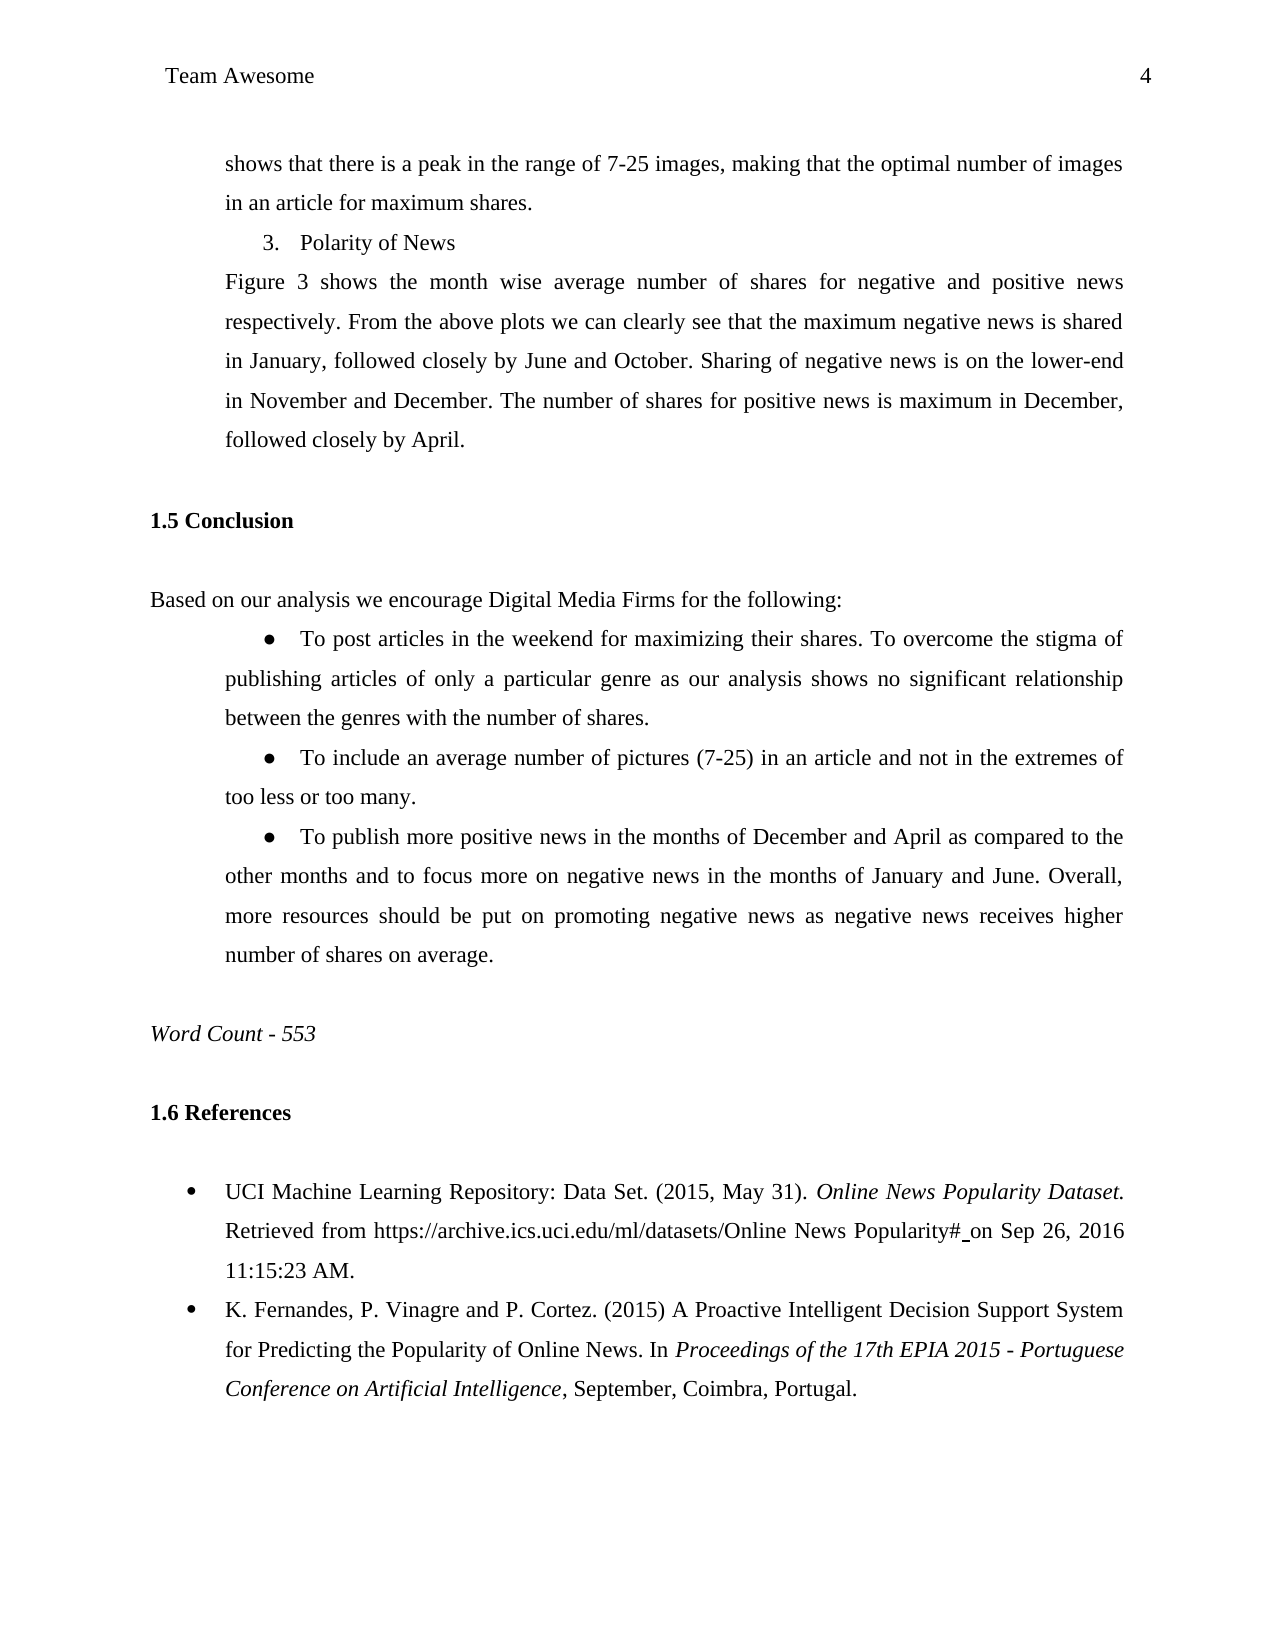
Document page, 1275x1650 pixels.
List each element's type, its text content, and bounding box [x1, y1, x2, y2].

list K. Fernandes, P. Vinagre and P. Cortez. (2015) A Proactive Intelligent Decision Support System for Predicting the Popularity of Online News. In Proceedings of the 17th EPIA 2015 - Portuguese Conference on Artificial Intelligence, September, Coimbra, Portugal. [187, 1297, 1125, 1402]
list To post articles in the weekend for maximizing their shares. To overcome the stigma of publishing articles of only a particular genre as our analysis shows no significant relationship between the genres with the number of shares. [225, 625, 1125, 731]
text 1.5 Conclusion [150, 507, 1125, 533]
list UCI Machine Learning Repository: Data Set. (2015, May 31). Online News Popularity Dataset. Retrieved from https://archive.ics.uci.edu/ml/datasets/Online News Popularity# on Sep 26, 2016 11:15:23 AM. [187, 1178, 1125, 1283]
list To include an average number of pictures (7-25) in an article and not in the extremes of too less or too many. [225, 744, 1125, 810]
list Polarity of News [225, 229, 1125, 255]
text Based on our analysis we encourage Digital Media Firms for the following: [150, 586, 1125, 612]
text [225, 150, 1125, 216]
text Figure 3 shows the month wise average number of shares for negative and positive news respectively. From the above plots we can clearly see that the maximum negative news is shared in January, followed closely by June and October. Sharing of negative news is on the lower-end in November and December. The number of shares for positive news is maximum in December, followed closely by April. [225, 413, 1125, 453]
list To publish more positive news in the months of December and April as compared to the other months and to focus more on negative news in the months of January and June. Overall, more resources should be put on promoting negative news as negative news receives higher number of shares on average. [225, 823, 1125, 968]
text 1.6 References [150, 1099, 1125, 1126]
text Figure 3 shows the month wise average number of shares for negative and positive news respectively. From the above plots we can clearly see that the maximum negative news is shared in January, followed closely by June and October. Sharing of negative news is on the lower-end in November and December. The number of shares for positive news is maximum in December, followed closely by April. [225, 268, 1125, 387]
text Word Count - 553 [150, 1020, 1125, 1047]
